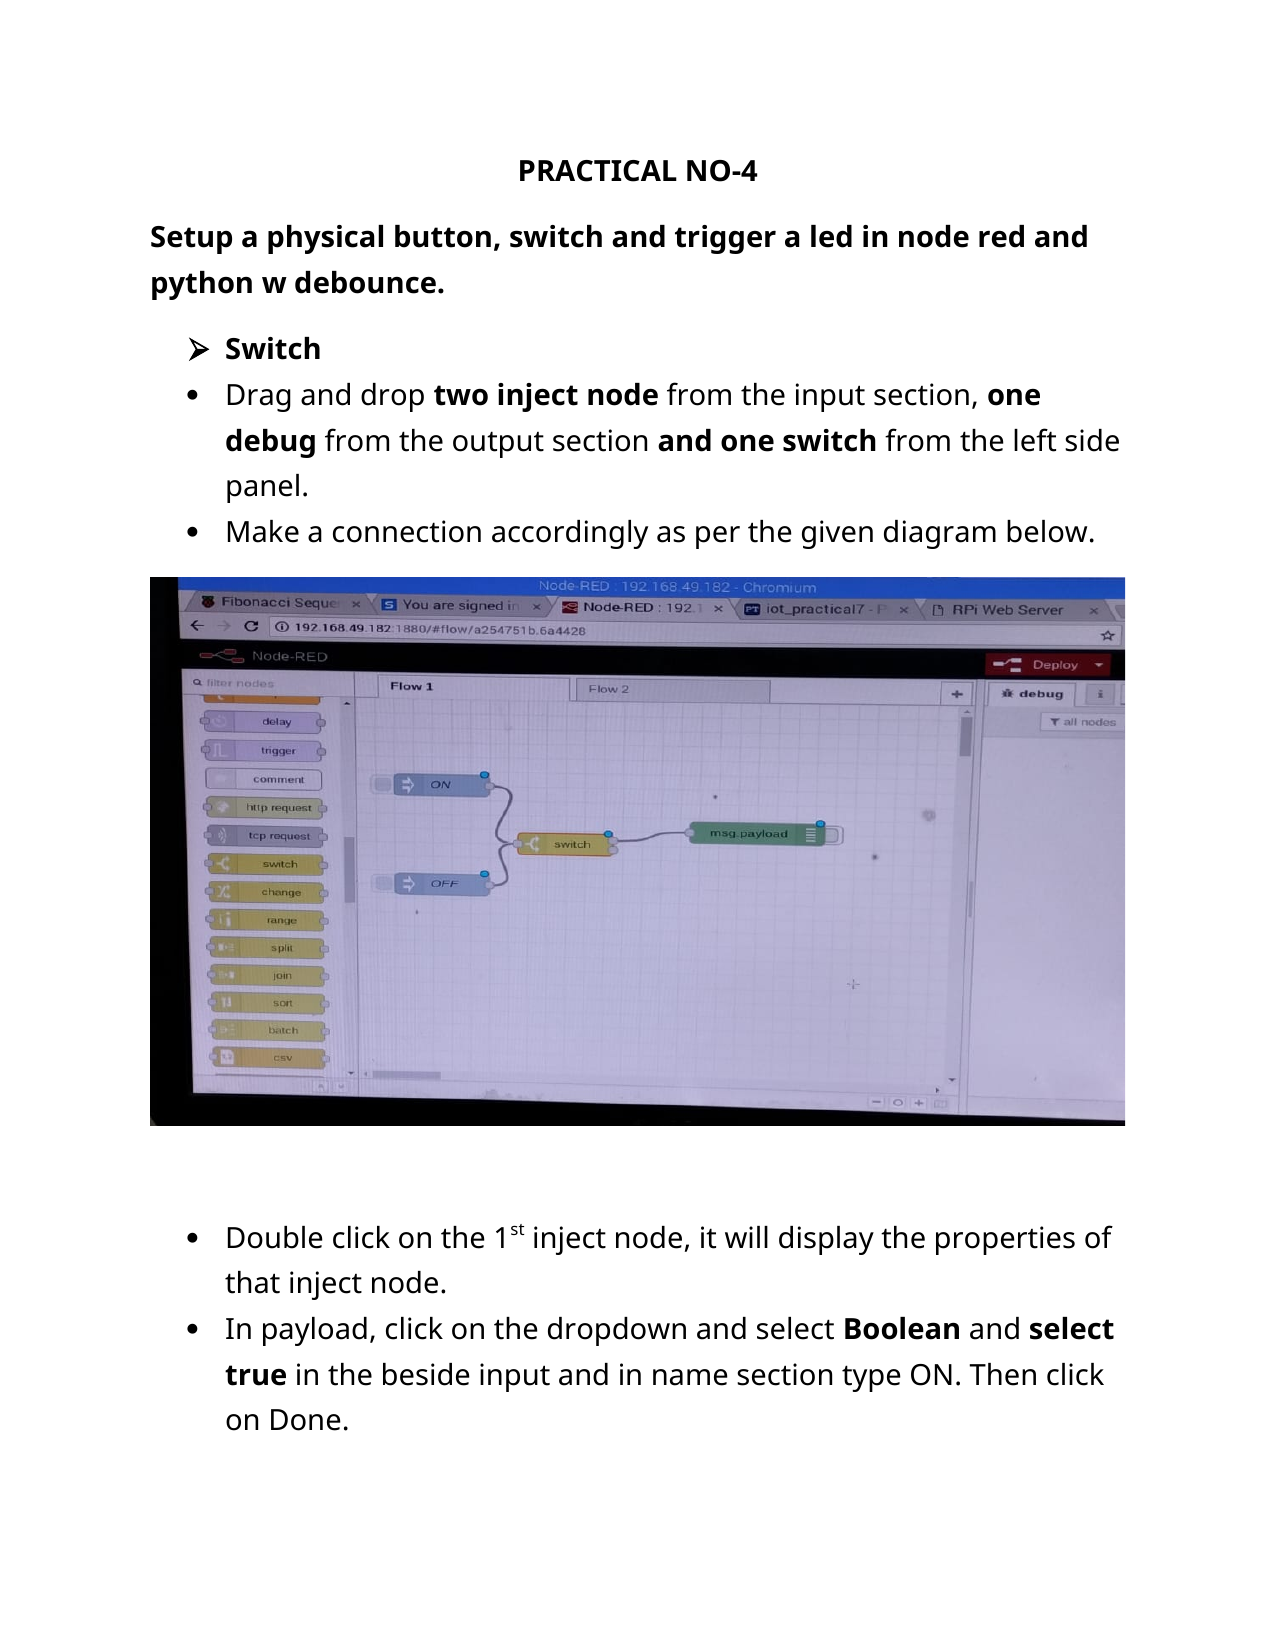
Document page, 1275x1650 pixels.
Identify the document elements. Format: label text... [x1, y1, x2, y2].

text Setup a physical button, switch and trigger a led in node red and python w debounce. [150, 216, 1125, 302]
list Make a connection accordingly as per the given diagram below. [187, 511, 1125, 551]
list Double click on the 1st inject node, it will display the properties of that inject node. [187, 1217, 1125, 1302]
list In payload, click on the dropdown and select Boolean and select true in the beside input and in name section type ON. Then click on Done. [187, 1308, 1125, 1439]
list Switch [187, 328, 1125, 368]
list Drag and drop two inject node from the input section, one debug from the output section and one switch from the left side panel. [187, 374, 1125, 505]
text PRACTICAL NO-4 [150, 150, 1125, 190]
picture [150, 577, 1125, 1126]
